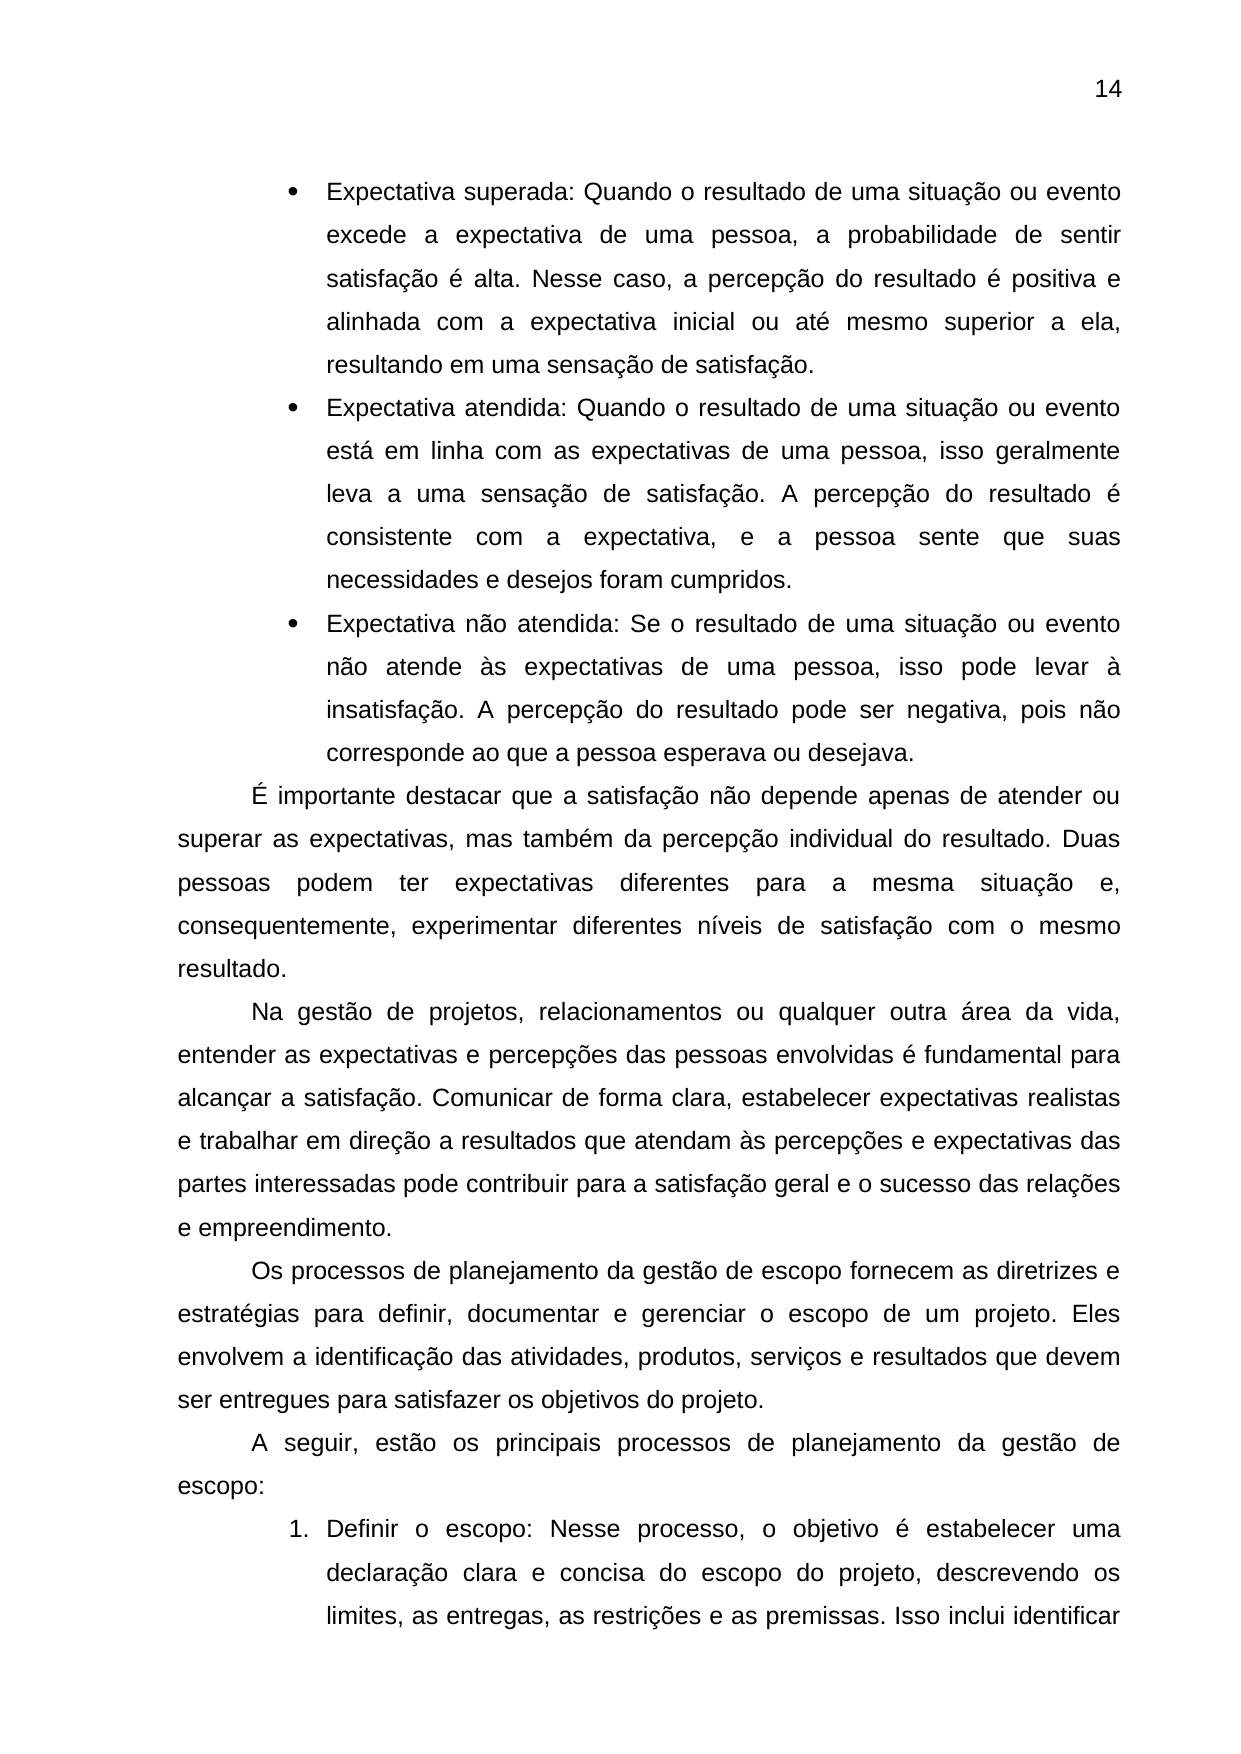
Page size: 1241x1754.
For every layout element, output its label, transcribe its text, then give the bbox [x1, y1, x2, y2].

list Expectativa superada: Quando o resultado de uma situação ou evento excede a expectativa de uma pessoa, a probabilidade de sentir satisfação é alta. Nesse caso, a percepção do resultado é positiva e alinhada com a expectativa inicial ou até mesmo superior a ela, resultando em uma sensação de satisfação. [288, 177, 1122, 378]
text A seguir, estão os principais processos de planejamento da gestão de escopo: [177, 1428, 1122, 1500]
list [288, 1514, 1122, 1629]
list Expectativa atendida: Quando o resultado de uma situação ou evento está em linha com as expectativas de uma pessoa, isso geralmente leva a uma sensação de satisfação. A percepção do resultado é consistente com a expectativa, e a pessoa sente que suas necessidades e desejos foram cumpridos. [288, 393, 1122, 594]
text É importante destacar que a satisfação não depende apenas de atender ou superar as expectativas, mas também da percepção individual do resultado. Duas pessoas podem ter expectativas diferentes para a mesma situação e, consequentemente, experimentar diferentes níveis de satisfação com o mesmo resultado. [177, 781, 1122, 982]
text Na gestão de projetos, relacionamentos ou qualquer outra área da vida, entender as expectativas e percepções das pessoas envolvidas é fundamental para alcançar a satisfação. Comunicar de forma clara, estabelecer expectativas realistas e trabalhar em direção a resultados que atendam às percepções e expectativas das partes interessadas pode contribuir para a satisfação geral e o sucesso das relações e empreendimento. [177, 997, 1122, 1241]
list Expectativa não atendida: Se o resultado de uma situação ou evento não atende às expectativas de uma pessoa, isso pode levar à insatisfação. A percepção do resultado pode ser negativa, pois não corresponde ao que a pessoa esperava ou desejava. [288, 609, 1122, 767]
text Os processos de planejamento da gestão de escopo fornecem as diretrizes e estratégias para definir, documentar e gerenciar o escopo de um projeto. Eles envolvem a identificação das atividades, produtos, serviços e resultados que devem ser entregues para satisfazer os objetivos do projeto. [177, 1256, 1122, 1414]
